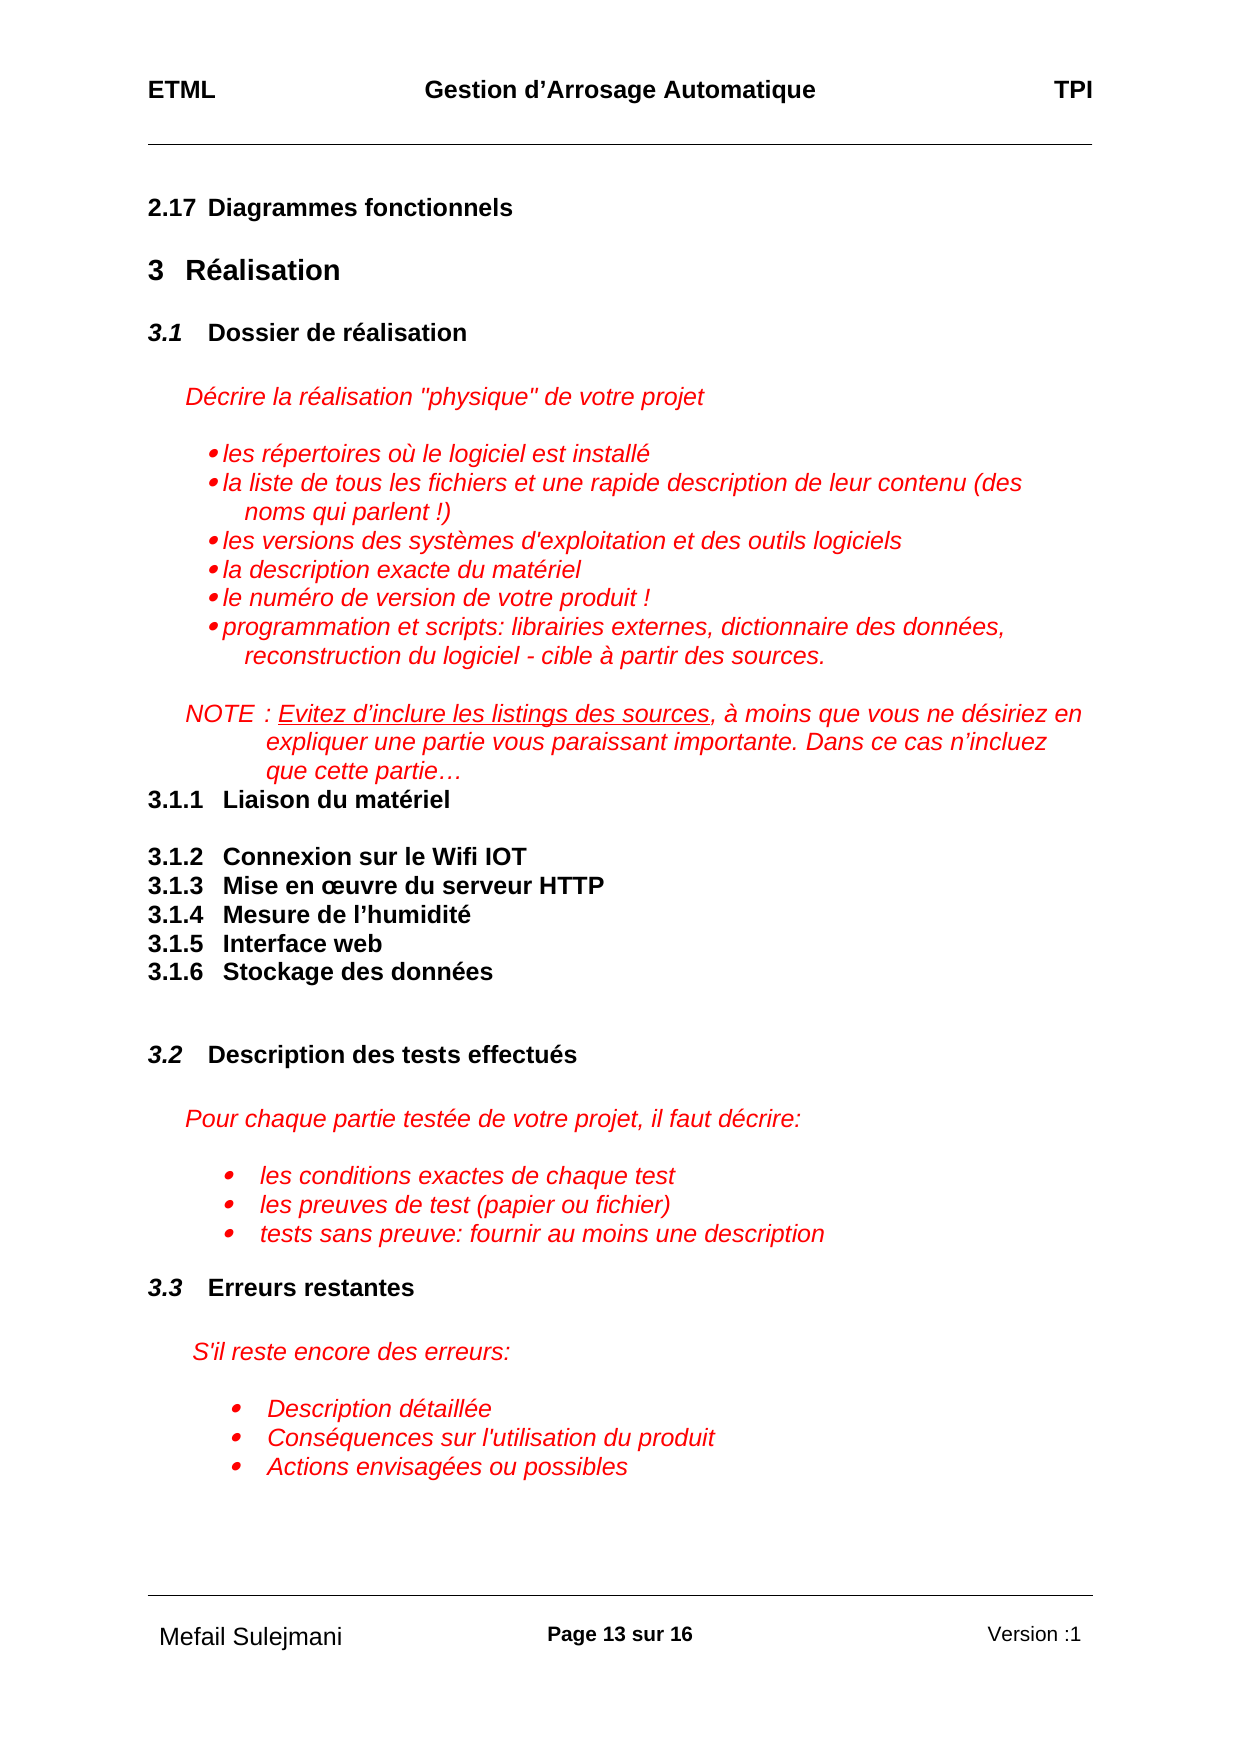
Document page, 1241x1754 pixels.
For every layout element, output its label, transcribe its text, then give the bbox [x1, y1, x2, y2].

subtitle Mesure de l’humidité [148, 900, 1092, 929]
subtitle Liaison du matériel [148, 785, 1092, 814]
list le numéro de version de votre produit ! [207, 583, 1092, 612]
subtitle Dossier de réalisation [148, 318, 1092, 347]
subtitle Stockage des données [148, 957, 1092, 986]
list les conditions exactes de chaque test [222, 1161, 1092, 1190]
list programmation et scripts: librairies externes, dictionnaire des données, reconstruction du logiciel - cible à partir des sources. [207, 612, 1092, 670]
list tests sans preuve: fournir au moins une description [222, 1219, 1092, 1248]
subtitle Description des tests effectués [148, 1040, 1092, 1069]
list Description détaillée [229, 1394, 1092, 1423]
list la description exacte du matériel [207, 554, 1092, 583]
list Conséquences sur l'utilisation du produit [229, 1423, 1092, 1452]
list les répertoires où le logiciel est installé [207, 439, 1092, 468]
text S'il reste encore des erreurs: [192, 1336, 1092, 1365]
subtitle Erreurs restantes [148, 1273, 1092, 1301]
subtitle Mise en œuvre du serveur HTTP [148, 871, 1092, 900]
list les preuves de test (papier ou fichier) [222, 1190, 1092, 1219]
text Pour chaque partie testée de votre projet, il faut décrire: [185, 1104, 1092, 1132]
text NOTE : Evitez d’inclure les listings des sources, à moins que vous ne désiriez en expliquer une partie vous paraissant importante. Dans ce cas n’incluez que cette partie… [185, 699, 1092, 785]
subtitle Connexion sur le Wifi IOT [148, 842, 1092, 871]
subtitle Diagrammes fonctionnels [148, 193, 1092, 222]
list la liste de tous les fichiers et une rapide description de leur contenu (des noms qui parlent !) [207, 468, 1092, 526]
subtitle Réalisation [148, 253, 1092, 287]
list les versions des systèmes d'exploitation et des outils logiciels [207, 526, 1092, 554]
text Décrire la réalisation "physique" de votre projet [148, 382, 1092, 411]
subtitle Interface web [148, 929, 1092, 957]
list Actions envisagées ou possibles [229, 1452, 1092, 1481]
